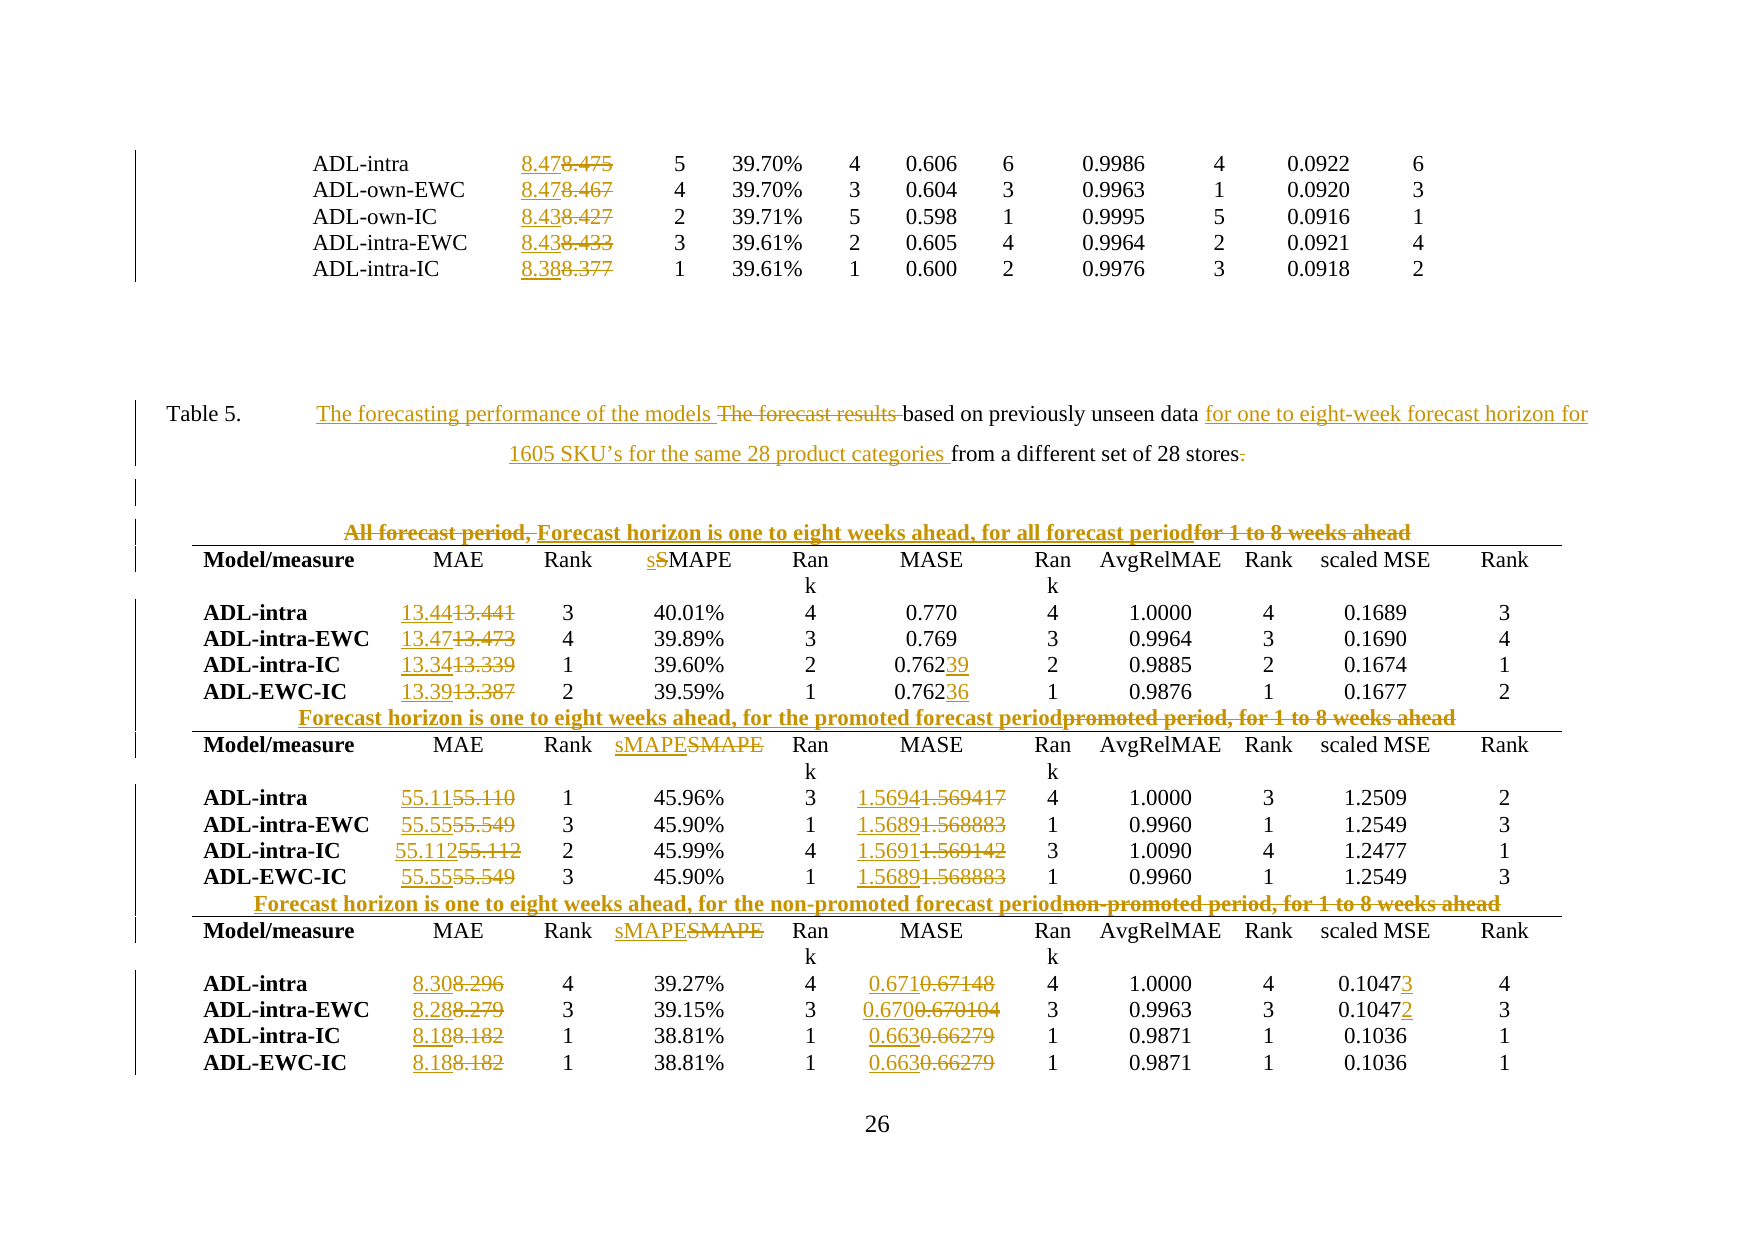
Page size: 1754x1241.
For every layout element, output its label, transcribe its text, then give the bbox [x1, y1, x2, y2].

table_cell ADL-EWC-IC [192, 1049, 384, 1075]
table_cell AvgRelMAE [1088, 546, 1233, 599]
table_cell 4 [1233, 970, 1304, 996]
table_cell 4 [532, 970, 603, 996]
table_cell [192, 704, 1562, 731]
table_cell 0.0922 [1254, 150, 1383, 176]
table_cell 3 [775, 784, 846, 811]
table_cell 40.01% [603, 599, 775, 625]
table_cell 1 [1233, 863, 1304, 890]
table_cell AvgRelMAE [1088, 917, 1233, 970]
table_cell 1.2549 [1304, 811, 1447, 837]
table_cell scaled MSE [1304, 917, 1447, 970]
table_cell 5 [645, 150, 714, 176]
table_cell 38.81% [603, 1023, 775, 1049]
table_cell 45.90% [603, 863, 775, 890]
table_cell 39.70% [714, 176, 820, 203]
table_cell 4 [974, 229, 1043, 255]
table_cell [846, 784, 1017, 811]
table_cell Rank [1233, 732, 1304, 784]
table_cell 6 [974, 150, 1043, 176]
table_cell 1.2509 [1304, 784, 1447, 811]
table_cell 1.2549 [1304, 863, 1447, 890]
table_cell 1.0000 [1088, 599, 1233, 625]
table_cell 2 [1384, 255, 1453, 282]
table_cell 4 [775, 970, 846, 996]
table_cell 1 [820, 255, 889, 282]
table_cell 1 [1447, 1049, 1562, 1075]
table_cell 2 [1184, 229, 1254, 255]
table_cell 0.1677 [1304, 678, 1447, 704]
table_cell 1 [1017, 863, 1088, 890]
table_cell MAE [384, 917, 532, 970]
table_cell Rank [1233, 546, 1304, 599]
table_cell [489, 203, 645, 229]
table_cell [384, 784, 532, 811]
table_cell 0.9964 [1088, 625, 1233, 651]
table_cell 45.99% [603, 837, 775, 863]
table_cell 2 [820, 229, 889, 255]
table_cell MASE [846, 917, 1017, 970]
table_cell 3 [1384, 176, 1453, 203]
table_cell 1 [775, 1049, 846, 1075]
table_cell 4 [1233, 599, 1304, 625]
table_cell [384, 599, 532, 625]
table_cell 1 [1184, 176, 1254, 203]
table_cell ADL-EWC-IC [192, 678, 384, 704]
table_cell 0.769 [846, 625, 1017, 651]
table_cell MAE [384, 546, 532, 599]
text Table 5. based on previously unseen data from a different set of 28 stores [150, 400, 1604, 466]
table_cell 3 [1017, 625, 1088, 651]
table_cell MAPE [603, 546, 775, 599]
table_cell ADL-intra [192, 784, 384, 811]
table_cell 0.1674 [1304, 651, 1447, 678]
table_cell [384, 678, 532, 704]
table_cell 0.9976 [1043, 255, 1184, 282]
table_cell [603, 732, 775, 784]
table_header [192, 519, 1562, 545]
table_cell 1 [1233, 678, 1304, 704]
table_cell MASE [846, 546, 1017, 599]
table_cell 1 [1447, 1023, 1562, 1049]
table_cell 1 [532, 784, 603, 811]
table_cell 3 [532, 996, 603, 1022]
table_cell ADL-own-EWC [301, 176, 489, 203]
table_cell Rank [1017, 546, 1088, 599]
table_cell 39.61% [714, 255, 820, 282]
table_cell ADL-intra-IC [192, 1023, 384, 1049]
table_cell [192, 890, 1562, 916]
table_cell [846, 837, 1017, 863]
table_cell 39.60% [603, 651, 775, 678]
table_cell 4 [1017, 784, 1088, 811]
table_cell ADL-intra-EWC [192, 996, 384, 1022]
table_cell 2 [974, 255, 1043, 282]
table_cell 3 [775, 996, 846, 1022]
table_cell ADL-EWC-IC [192, 863, 384, 890]
table_cell [489, 150, 645, 176]
table_cell 0.606 [889, 150, 973, 176]
table_cell 0.9876 [1088, 678, 1233, 704]
table_cell 4 [1017, 599, 1088, 625]
table_cell 1 [532, 1049, 603, 1075]
table_cell [846, 1023, 1017, 1049]
table_cell 0.9986 [1043, 150, 1184, 176]
table_cell ADL-intra [192, 970, 384, 996]
table_cell scaled MSE [1304, 546, 1447, 599]
table_cell 2 [1233, 651, 1304, 678]
table_cell Rank [775, 546, 846, 599]
table_cell Rank [1447, 732, 1562, 784]
table_cell 39.70% [714, 150, 820, 176]
table_cell [489, 176, 645, 203]
table_cell 0.0920 [1254, 176, 1383, 203]
table_cell ADL-intra-IC [301, 255, 489, 282]
table_cell 39.61% [714, 229, 820, 255]
table_cell 39.15% [603, 996, 775, 1022]
table_cell ADL-intra [301, 150, 489, 176]
table_cell 0.9963 [1043, 176, 1184, 203]
table_cell 3 [532, 863, 603, 890]
table_cell Rank [1017, 732, 1088, 784]
table_cell [384, 837, 532, 863]
table_cell [846, 863, 1017, 890]
table_cell [846, 970, 1017, 996]
table_cell 38.81% [603, 1049, 775, 1075]
table_cell Rank [775, 917, 846, 970]
table_cell 3 [1447, 599, 1562, 625]
table_cell [384, 811, 532, 837]
table_cell [384, 651, 532, 678]
table_cell 4 [775, 599, 846, 625]
table_cell 0.600 [889, 255, 973, 282]
table_cell 1 [1447, 837, 1562, 863]
table_cell 1 [1233, 1049, 1304, 1075]
table_cell 3 [1447, 863, 1562, 890]
table_cell MAE [384, 732, 532, 784]
table_cell 1 [1017, 1023, 1088, 1049]
table_cell 0.1689 [1304, 599, 1447, 625]
table_cell 1 [775, 863, 846, 890]
table_cell 3 [775, 625, 846, 651]
table_cell Rank [532, 732, 603, 784]
table_cell 1 [645, 255, 714, 282]
table_cell 45.90% [603, 811, 775, 837]
table_cell 0.1036 [1304, 1049, 1447, 1075]
table_cell ADL-intra-IC [192, 651, 384, 678]
table_cell Rank [532, 917, 603, 970]
table_cell 3 [1233, 625, 1304, 651]
table_cell 0.762 [846, 678, 1017, 704]
table_cell 5 [1184, 203, 1254, 229]
table_cell 4 [1233, 837, 1304, 863]
table_cell AvgRelMAE [1088, 732, 1233, 784]
table_cell 0.9960 [1088, 811, 1233, 837]
table_cell [384, 1049, 532, 1075]
table_cell 3 [974, 176, 1043, 203]
table_cell [489, 255, 645, 282]
table_cell 3 [820, 176, 889, 203]
table_cell Rank [1233, 917, 1304, 970]
table_cell 3 [645, 229, 714, 255]
table_cell 0.9995 [1043, 203, 1184, 229]
table_cell 2 [1447, 784, 1562, 811]
table_cell 1 [775, 1023, 846, 1049]
table_cell 0.9871 [1088, 1049, 1233, 1075]
table_cell MASE [846, 732, 1017, 784]
table_cell Rank [1447, 546, 1562, 599]
table_cell Rank [1017, 917, 1088, 970]
table_cell 2 [1017, 651, 1088, 678]
table_cell Model/measure [192, 546, 384, 599]
table_cell 4 [532, 625, 603, 651]
table_cell 1.0000 [1088, 970, 1233, 996]
table_cell 4 [1384, 229, 1453, 255]
table_cell 3 [1017, 996, 1088, 1022]
table_cell 1 [775, 678, 846, 704]
table_cell 6 [1384, 150, 1453, 176]
table_cell 1 [532, 1023, 603, 1049]
table_cell 3 [1233, 996, 1304, 1022]
table_cell 1 [1017, 1049, 1088, 1075]
table_cell 4 [775, 837, 846, 863]
table_cell 2 [775, 651, 846, 678]
table_cell 0.0921 [1254, 229, 1383, 255]
table_cell 3 [532, 811, 603, 837]
table_cell 1 [1233, 811, 1304, 837]
table_cell [384, 1023, 532, 1049]
table_cell [846, 811, 1017, 837]
table_cell 39.89% [603, 625, 775, 651]
table_cell 3 [1447, 811, 1562, 837]
table_cell 1 [1017, 811, 1088, 837]
table_cell 1 [1447, 651, 1562, 678]
table_cell 2 [532, 678, 603, 704]
table_cell [603, 917, 775, 970]
table_cell 4 [820, 150, 889, 176]
table_cell 1 [775, 811, 846, 837]
table_cell 1 [974, 203, 1043, 229]
table_cell 3 [1017, 837, 1088, 863]
table_cell 4 [1447, 625, 1562, 651]
table_cell 4 [645, 176, 714, 203]
table_cell Rank [532, 546, 603, 599]
table_cell Rank [775, 732, 846, 784]
table_cell [384, 625, 532, 651]
table_cell 3 [1184, 255, 1254, 282]
table_cell 4 [1017, 970, 1088, 996]
table_cell ADL-intra [192, 599, 384, 625]
table_cell 1.0000 [1088, 784, 1233, 811]
table_cell Model/measure [192, 917, 384, 970]
table_cell [846, 1049, 1017, 1075]
table_cell 1 [1017, 678, 1088, 704]
table_cell scaled MSE [1304, 732, 1447, 784]
table_cell 0.9885 [1088, 651, 1233, 678]
table_cell ADL-intra-EWC [192, 625, 384, 651]
table_cell 2 [1447, 678, 1562, 704]
table_cell 1.0090 [1088, 837, 1233, 863]
table_cell 5 [820, 203, 889, 229]
table_cell 0.0918 [1254, 255, 1383, 282]
table_cell [846, 996, 1017, 1022]
table_cell 0.770 [846, 599, 1017, 625]
table_cell [384, 970, 532, 996]
table_cell [384, 996, 532, 1022]
table_cell 0.762 [846, 651, 1017, 678]
table_cell ADL-intra-EWC [192, 811, 384, 837]
table_cell 39.59% [603, 678, 775, 704]
table_cell 0.605 [889, 229, 973, 255]
table_cell 1 [1233, 1023, 1304, 1049]
table_cell 45.96% [603, 784, 775, 811]
table_cell Model/measure [192, 732, 384, 784]
table_cell 0.1047 [1304, 996, 1447, 1022]
table_cell ADL-own-IC [301, 203, 489, 229]
table_cell 0.1047 [1304, 970, 1447, 996]
table_cell 0.598 [889, 203, 973, 229]
table_cell 3 [1447, 996, 1562, 1022]
table_cell 0.9960 [1088, 863, 1233, 890]
table_cell 2 [645, 203, 714, 229]
table_cell [384, 863, 532, 890]
table_cell 39.71% [714, 203, 820, 229]
table_cell 4 [1447, 970, 1562, 996]
table_cell 0.604 [889, 176, 973, 203]
table_cell 2 [532, 837, 603, 863]
table_cell 39.27% [603, 970, 775, 996]
table_cell [489, 229, 645, 255]
table_cell 4 [1184, 150, 1254, 176]
table_cell 0.1036 [1304, 1023, 1447, 1049]
table_cell 0.9871 [1088, 1023, 1233, 1049]
table_cell 1 [1384, 203, 1453, 229]
table_cell 0.1690 [1304, 625, 1447, 651]
table_cell 0.9964 [1043, 229, 1184, 255]
table_cell Rank [1447, 917, 1562, 970]
table_cell 1.2477 [1304, 837, 1447, 863]
table_cell ADL-intra-IC [192, 837, 384, 863]
table_cell 3 [1233, 784, 1304, 811]
table_cell 0.0916 [1254, 203, 1383, 229]
table_cell 3 [532, 599, 603, 625]
table_cell 1 [532, 651, 603, 678]
table_cell 0.9963 [1088, 996, 1233, 1022]
table_cell ADL-intra-EWC [301, 229, 489, 255]
